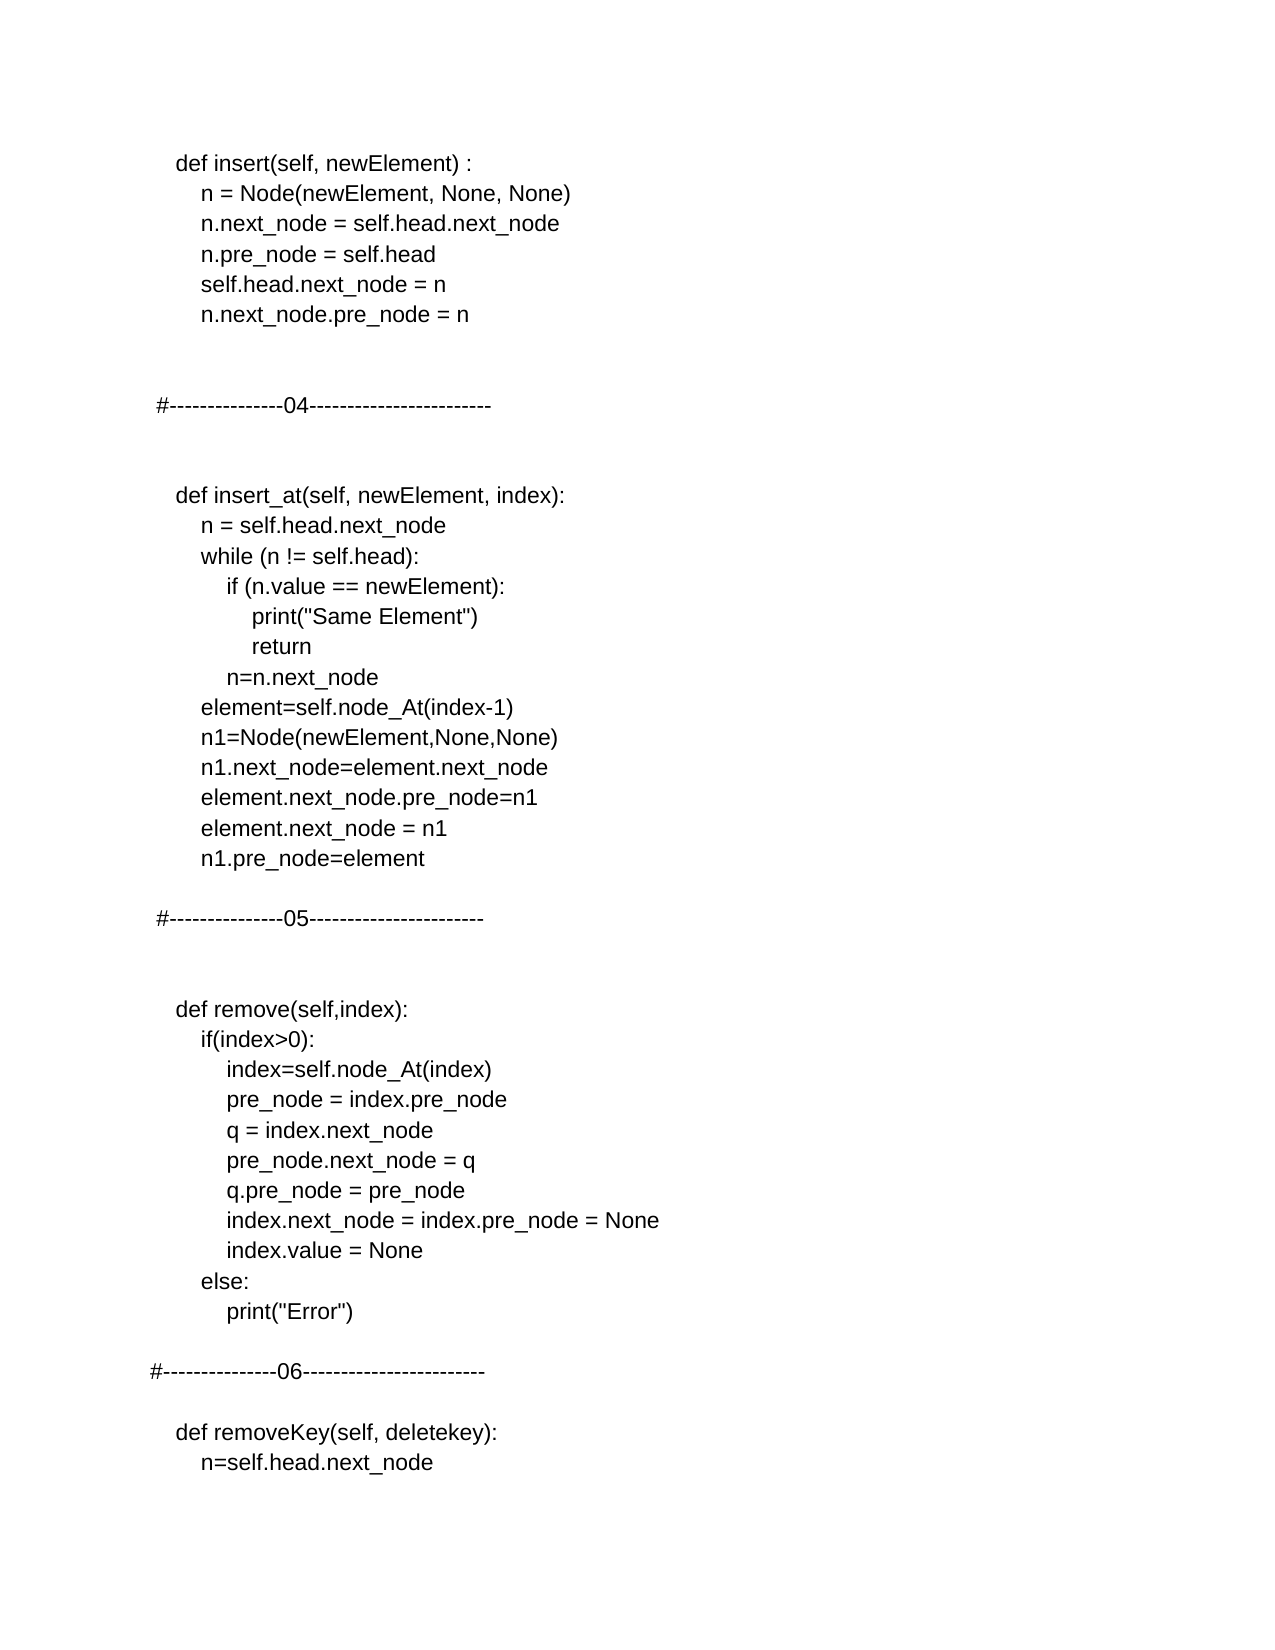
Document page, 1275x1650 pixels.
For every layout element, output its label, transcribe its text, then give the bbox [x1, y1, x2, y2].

text print("Error") [150, 1298, 1125, 1324]
text index.value = None [150, 1237, 1125, 1264]
text n1=Node(newElement,None,None) [150, 724, 1125, 750]
text n=self.head.next_node [150, 1449, 1125, 1475]
text element.next_node.pre_node=n1 [150, 784, 1125, 811]
text n=n.next_node [150, 663, 1125, 690]
text else: [150, 1268, 1125, 1294]
text n1.pre_node=element [150, 845, 1125, 871]
text def insert(self, newElement) : [150, 150, 1125, 176]
text #---------------04------------------------ [150, 392, 1125, 418]
text element.next_node = n1 [150, 814, 1125, 841]
text n = self.head.next_node [150, 512, 1125, 539]
text if (n.value == newElement): [150, 573, 1125, 599]
text return [150, 633, 1125, 660]
text element=self.node_At(index-1) [150, 694, 1125, 720]
text def remove(self,index): [150, 996, 1125, 1022]
text n.pre_node = self.head [150, 241, 1125, 267]
text n1.next_node=element.next_node [150, 754, 1125, 781]
text self.head.next_node = n [150, 271, 1125, 297]
text n.next_node.pre_node = n [150, 301, 1125, 327]
text def insert_at(self, newElement, index): [150, 482, 1125, 509]
text pre_node = index.pre_node [150, 1086, 1125, 1113]
text q.pre_node = pre_node [150, 1177, 1125, 1203]
text index=self.node_At(index) [150, 1056, 1125, 1083]
text pre_node.next_node = q [150, 1147, 1125, 1173]
text index.next_node = index.pre_node = None [150, 1207, 1125, 1234]
text #---------------05----------------------- [150, 905, 1125, 932]
text n.next_node = self.head.next_node [150, 210, 1125, 237]
text print("Same Element") [150, 603, 1125, 629]
text while (n != self.head): [150, 543, 1125, 569]
text q = index.next_node [150, 1117, 1125, 1143]
text def removeKey(self, deletekey): [150, 1419, 1125, 1445]
text if(index>0): [150, 1026, 1125, 1052]
text #---------------06------------------------ [150, 1358, 1125, 1385]
text n = Node(newElement, None, None) [150, 180, 1125, 207]
